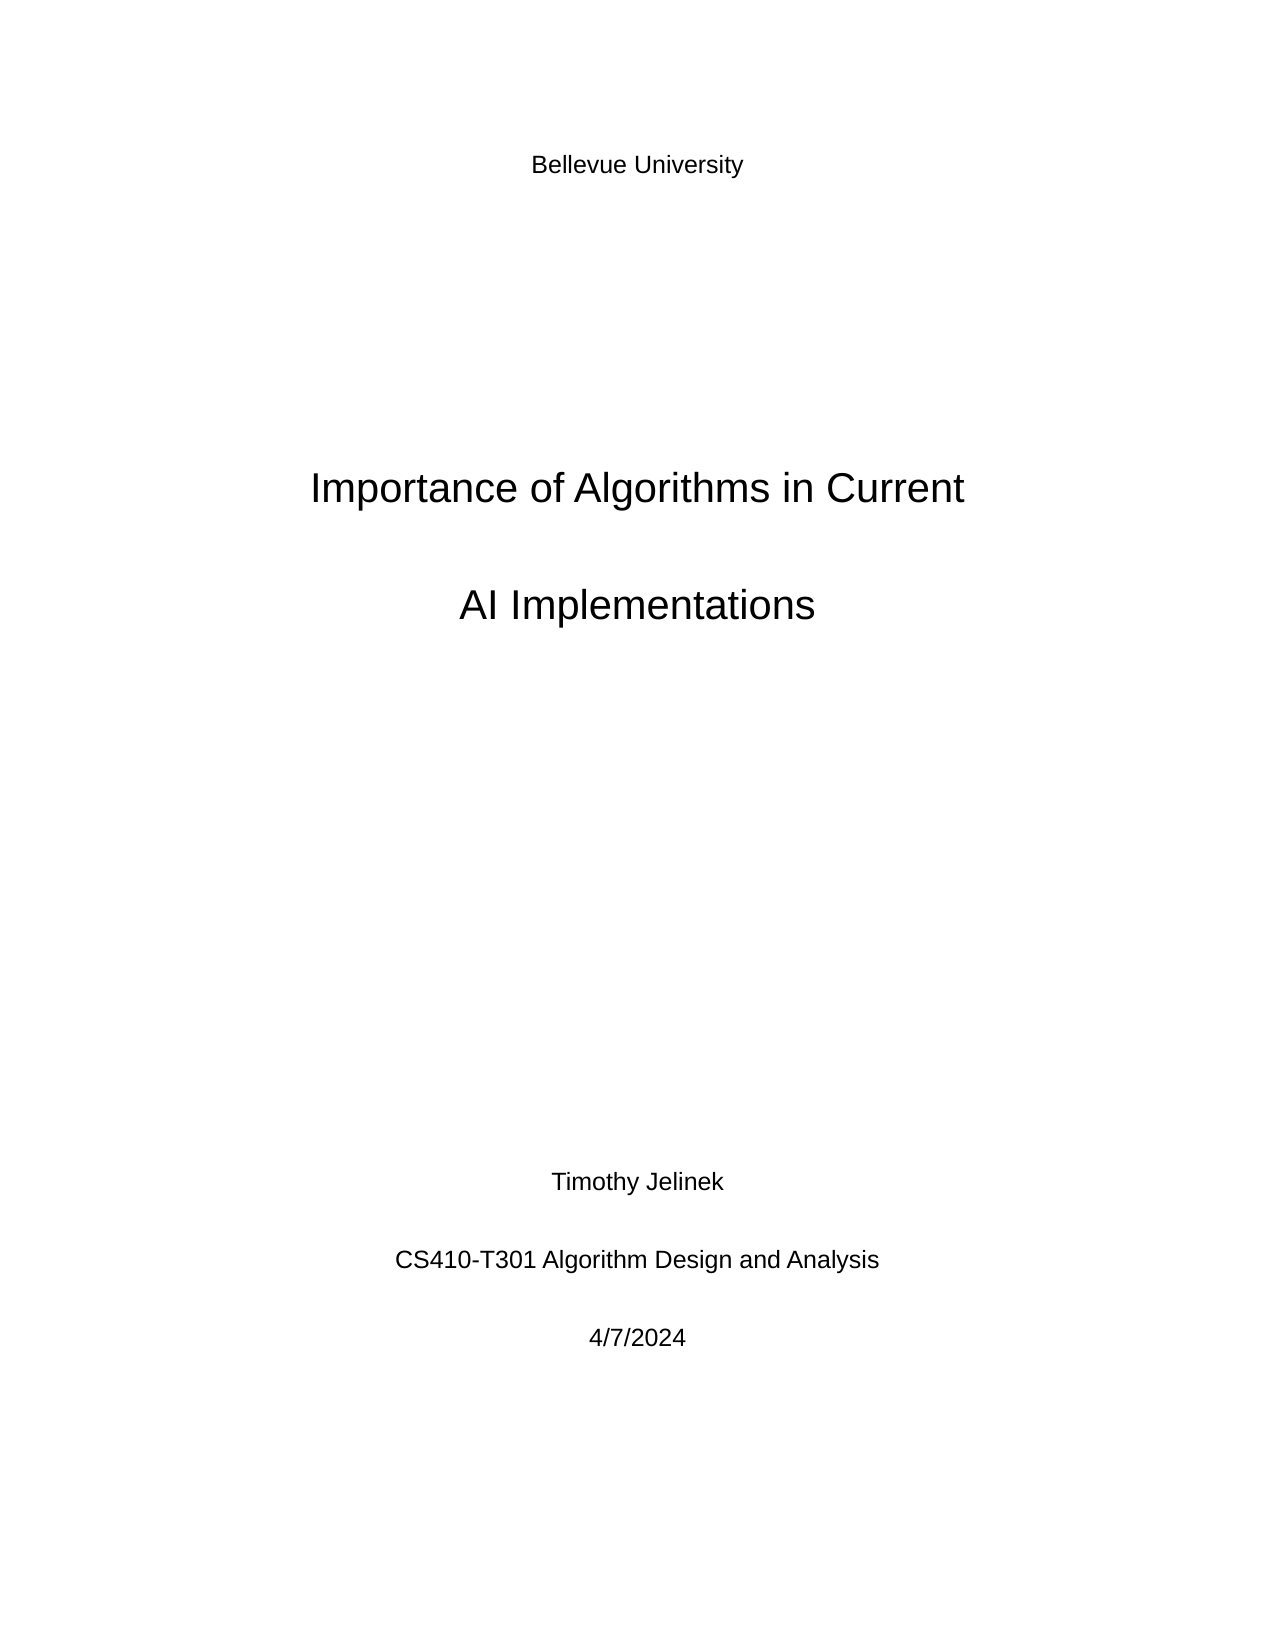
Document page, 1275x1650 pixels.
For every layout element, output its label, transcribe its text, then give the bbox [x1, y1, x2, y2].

text Importance of Algorithms in Current [150, 463, 1125, 511]
text Bellevue University [150, 150, 1125, 179]
text CS410-T301 Algorithm Design and Analysis [150, 1245, 1125, 1274]
text 4/7/2024 [150, 1323, 1125, 1352]
text Timothy Jelinek [150, 1167, 1125, 1195]
text AI Implementations [150, 580, 1125, 628]
